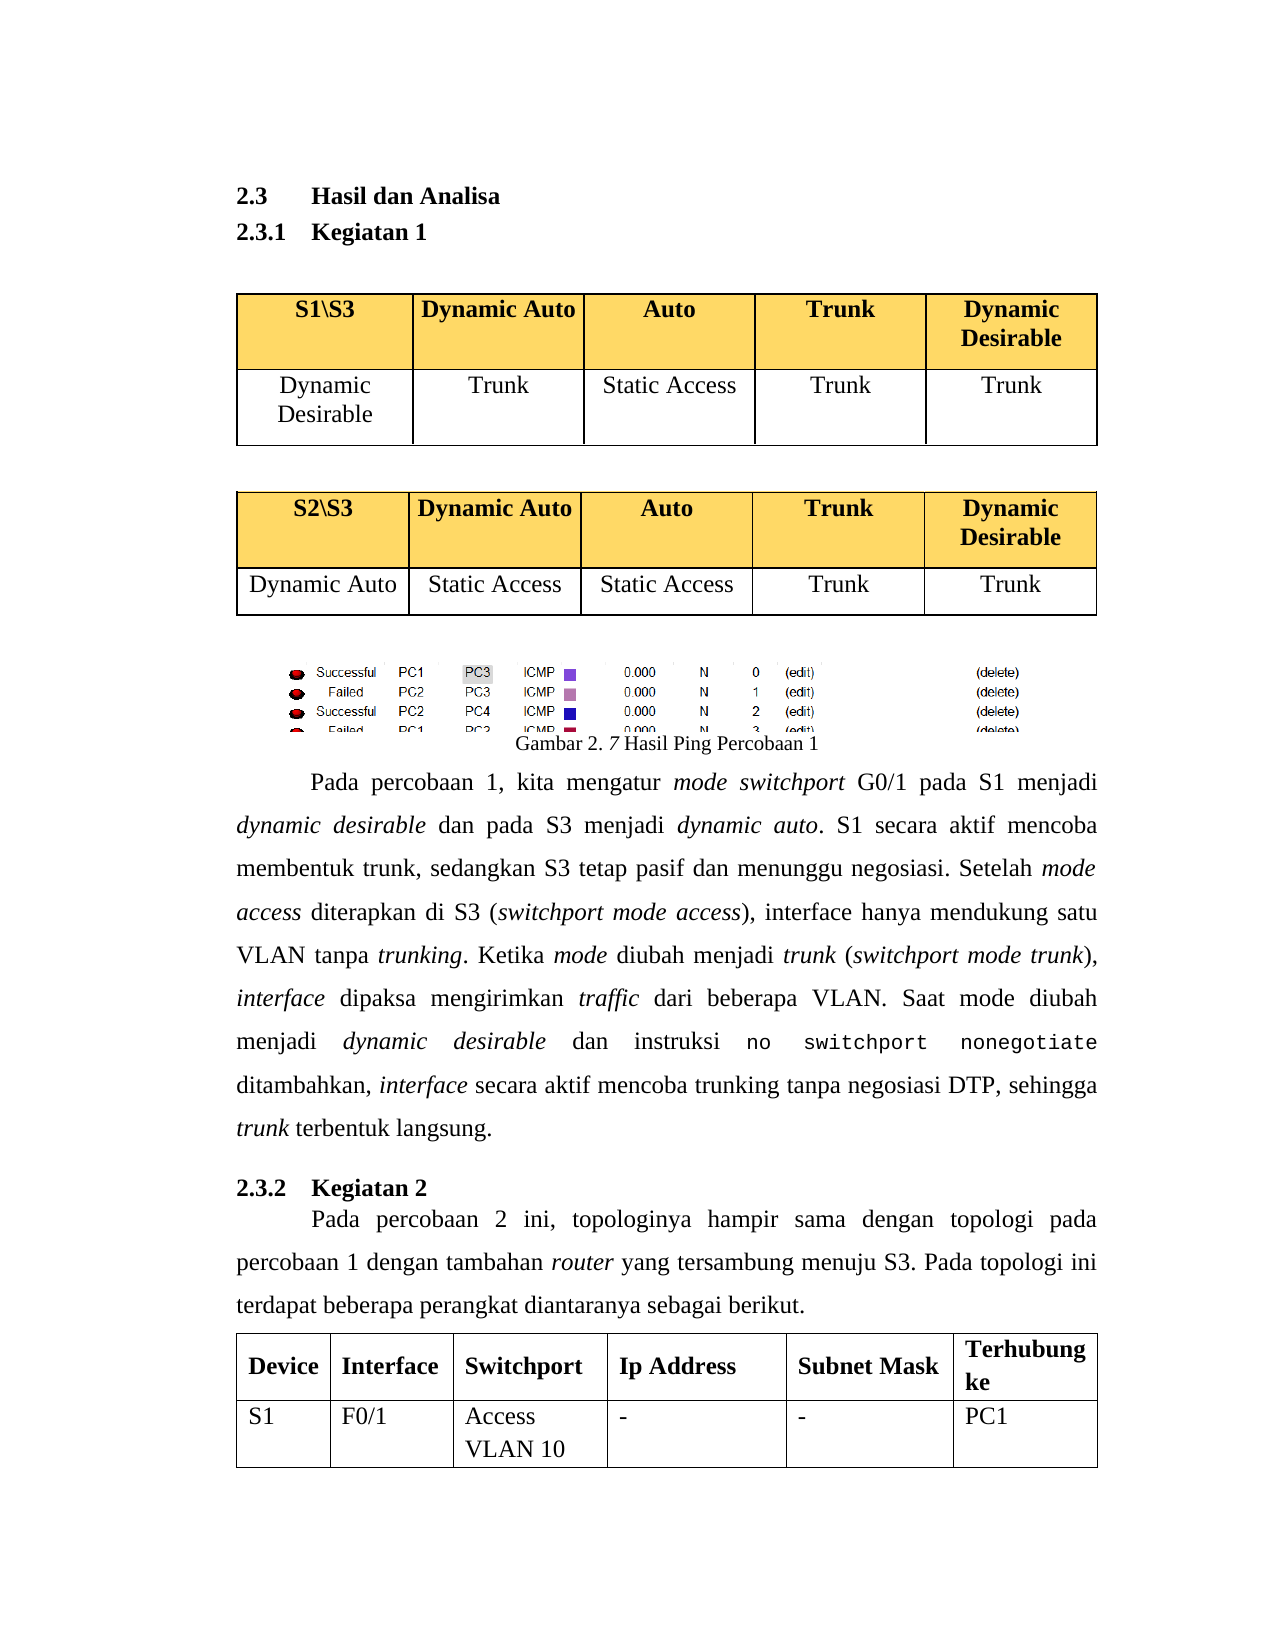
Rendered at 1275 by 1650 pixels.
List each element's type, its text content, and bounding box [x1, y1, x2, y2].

text Gambar 2. 7 Hasil Ping Percobaan 1 [236, 731, 1098, 755]
table_cell Trunk [927, 370, 1096, 444]
table_cell Dynamic Desirable [238, 370, 412, 444]
table_header Interface [331, 1334, 453, 1400]
table_header Terhubung ke [954, 1334, 1097, 1400]
table_cell Static Access [585, 370, 754, 444]
table_cell Trunk [414, 370, 583, 444]
table_header Device [237, 1334, 330, 1400]
picture [283, 662, 1051, 732]
text Pada percobaan 1, kita mengatur mode switchport G0/1 pada S1 menjadi dynamic desirable dan pada S3 menjadi dynamic auto. S1 secara aktif mencoba membentuk trunk, sedangkan S3 tetap pasif dan menunggu negosiasi. Setelah mode access diterapkan di S3 (switchport mode access), interface hanya mendukung satu VLAN tanpa trunking. Ketika mode diubah menjadi trunk (switchport mode trunk), interface dipaksa mengirimkan traffic dari beberapa VLAN. Saat mode diubah menjadi dynamic desirable dan instruksi no switchport nonegotiate ditambahkan, interface secara aktif mencoba trunking tanpa negosiasi DTP, sehingga trunk terbentuk langsung. [236, 767, 1098, 1142]
table_cell Dynamic Auto [238, 569, 408, 614]
table_cell F0/1 [331, 1401, 453, 1467]
table_header Switchport [454, 1334, 607, 1400]
table_cell Trunk [756, 370, 925, 444]
text Pada percobaan 2 ini, topologinya hampir sama dengan topologi pada percobaan 1 dengan tambahan router yang tersambung menuju S3. Pada topologi ini terdapat beberapa perangkat diantaranya sebagai berikut. [236, 1204, 1098, 1319]
table_header Dynamic Desirable [925, 493, 1096, 567]
table_header Trunk [756, 295, 925, 369]
table_cell Static Access [582, 569, 752, 614]
table_cell Static Access [410, 569, 580, 614]
subtitle 2.3 Hasil dan Analisa [236, 181, 1098, 210]
table_cell Trunk [753, 569, 924, 614]
table_cell Access VLAN 10 [454, 1401, 607, 1467]
table_cell S1 [237, 1401, 330, 1467]
table_header S1\S3 [238, 295, 412, 369]
table_cell Trunk [925, 569, 1096, 614]
table_header Auto [585, 295, 754, 369]
table_header Dynamic Auto [414, 295, 583, 369]
table_cell PC1 [954, 1401, 1097, 1467]
table_header Subnet Mask [787, 1334, 953, 1400]
table_cell - [787, 1401, 953, 1467]
table_cell - [608, 1401, 786, 1467]
table_header Auto [582, 493, 752, 567]
table_header S2\S3 [238, 493, 408, 567]
subtitle 2.3.2 Kegiatan 2 [236, 1173, 1098, 1202]
table_header Dynamic Auto [410, 493, 580, 567]
table_header Trunk [753, 493, 924, 567]
subtitle 2.3.1 Kegiatan 1 [236, 217, 1098, 245]
table_header Dynamic Desirable [927, 295, 1096, 369]
table_header Ip Address [608, 1334, 786, 1400]
